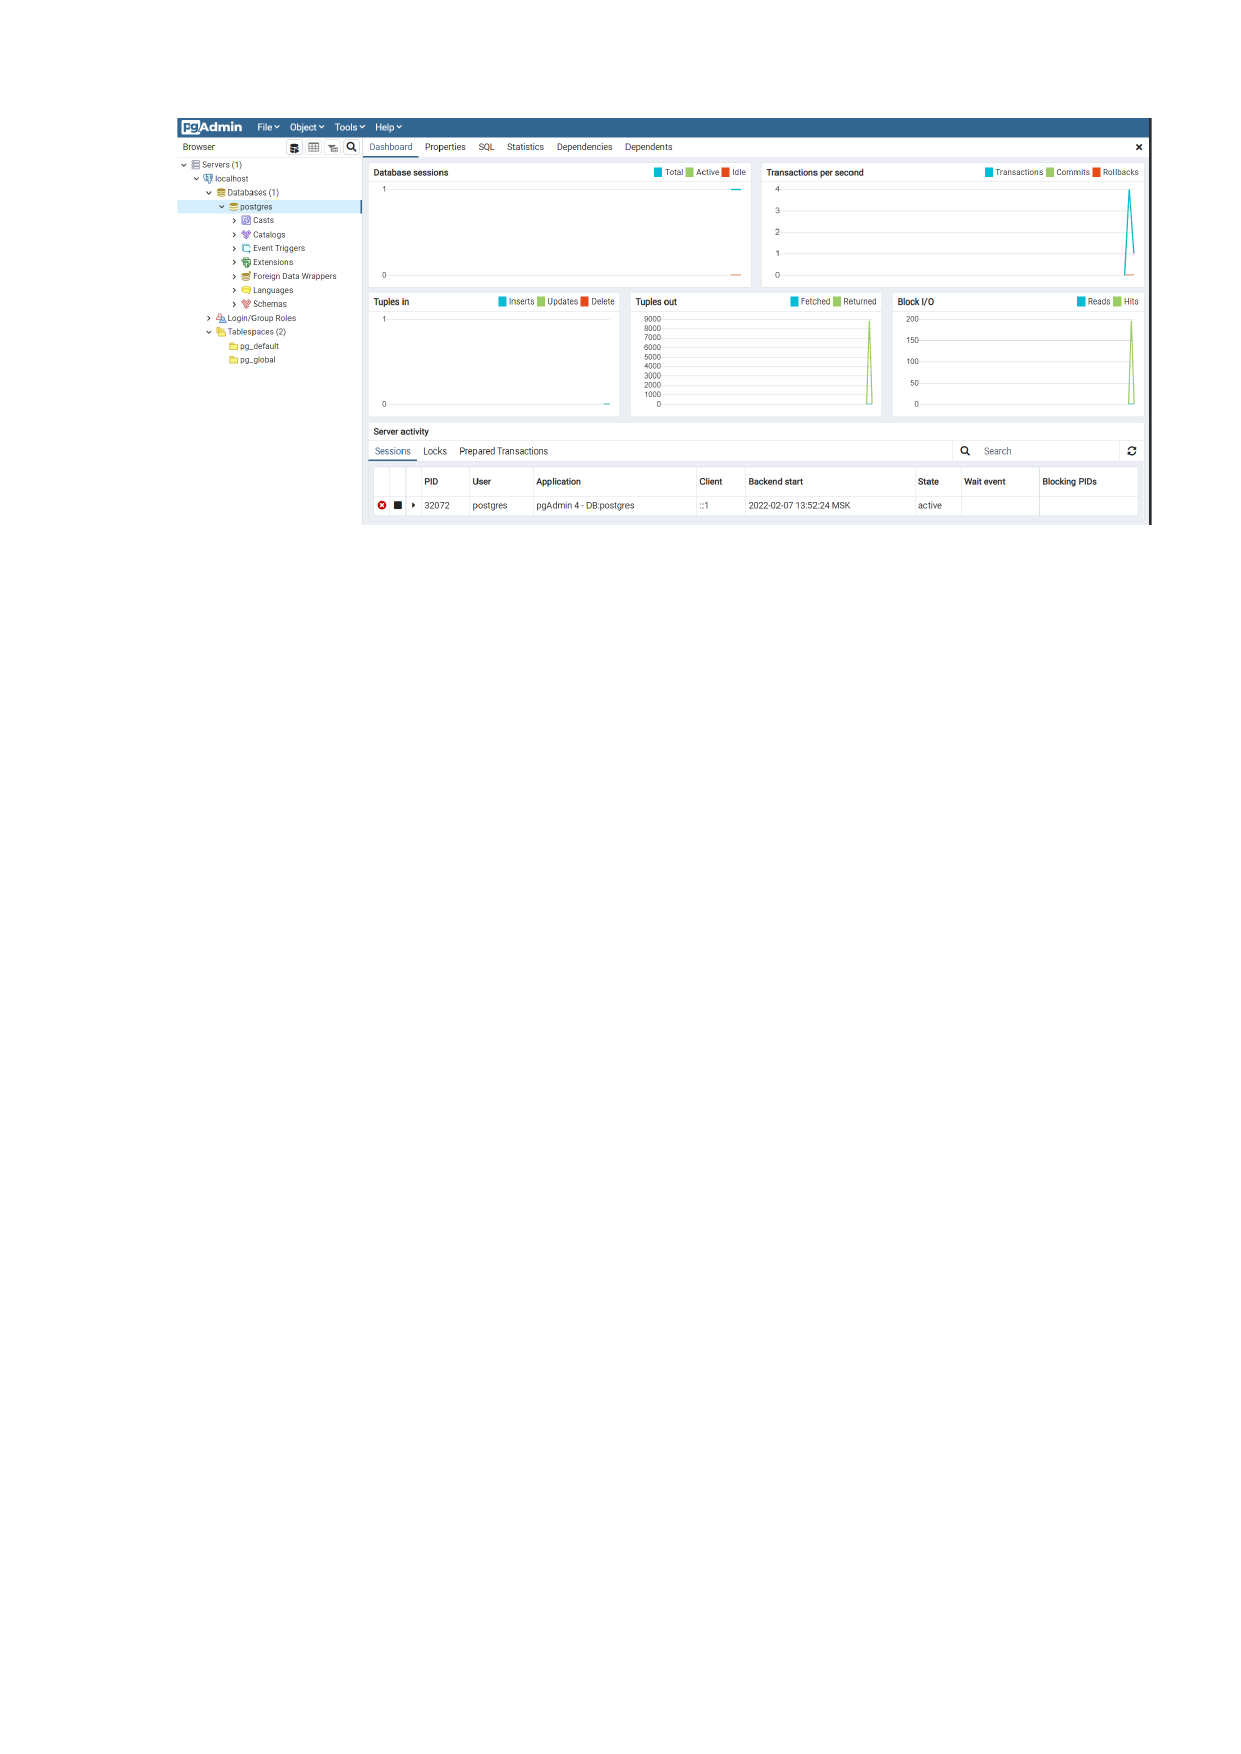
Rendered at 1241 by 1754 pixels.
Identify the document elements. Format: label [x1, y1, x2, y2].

picture [177, 118, 1152, 525]
